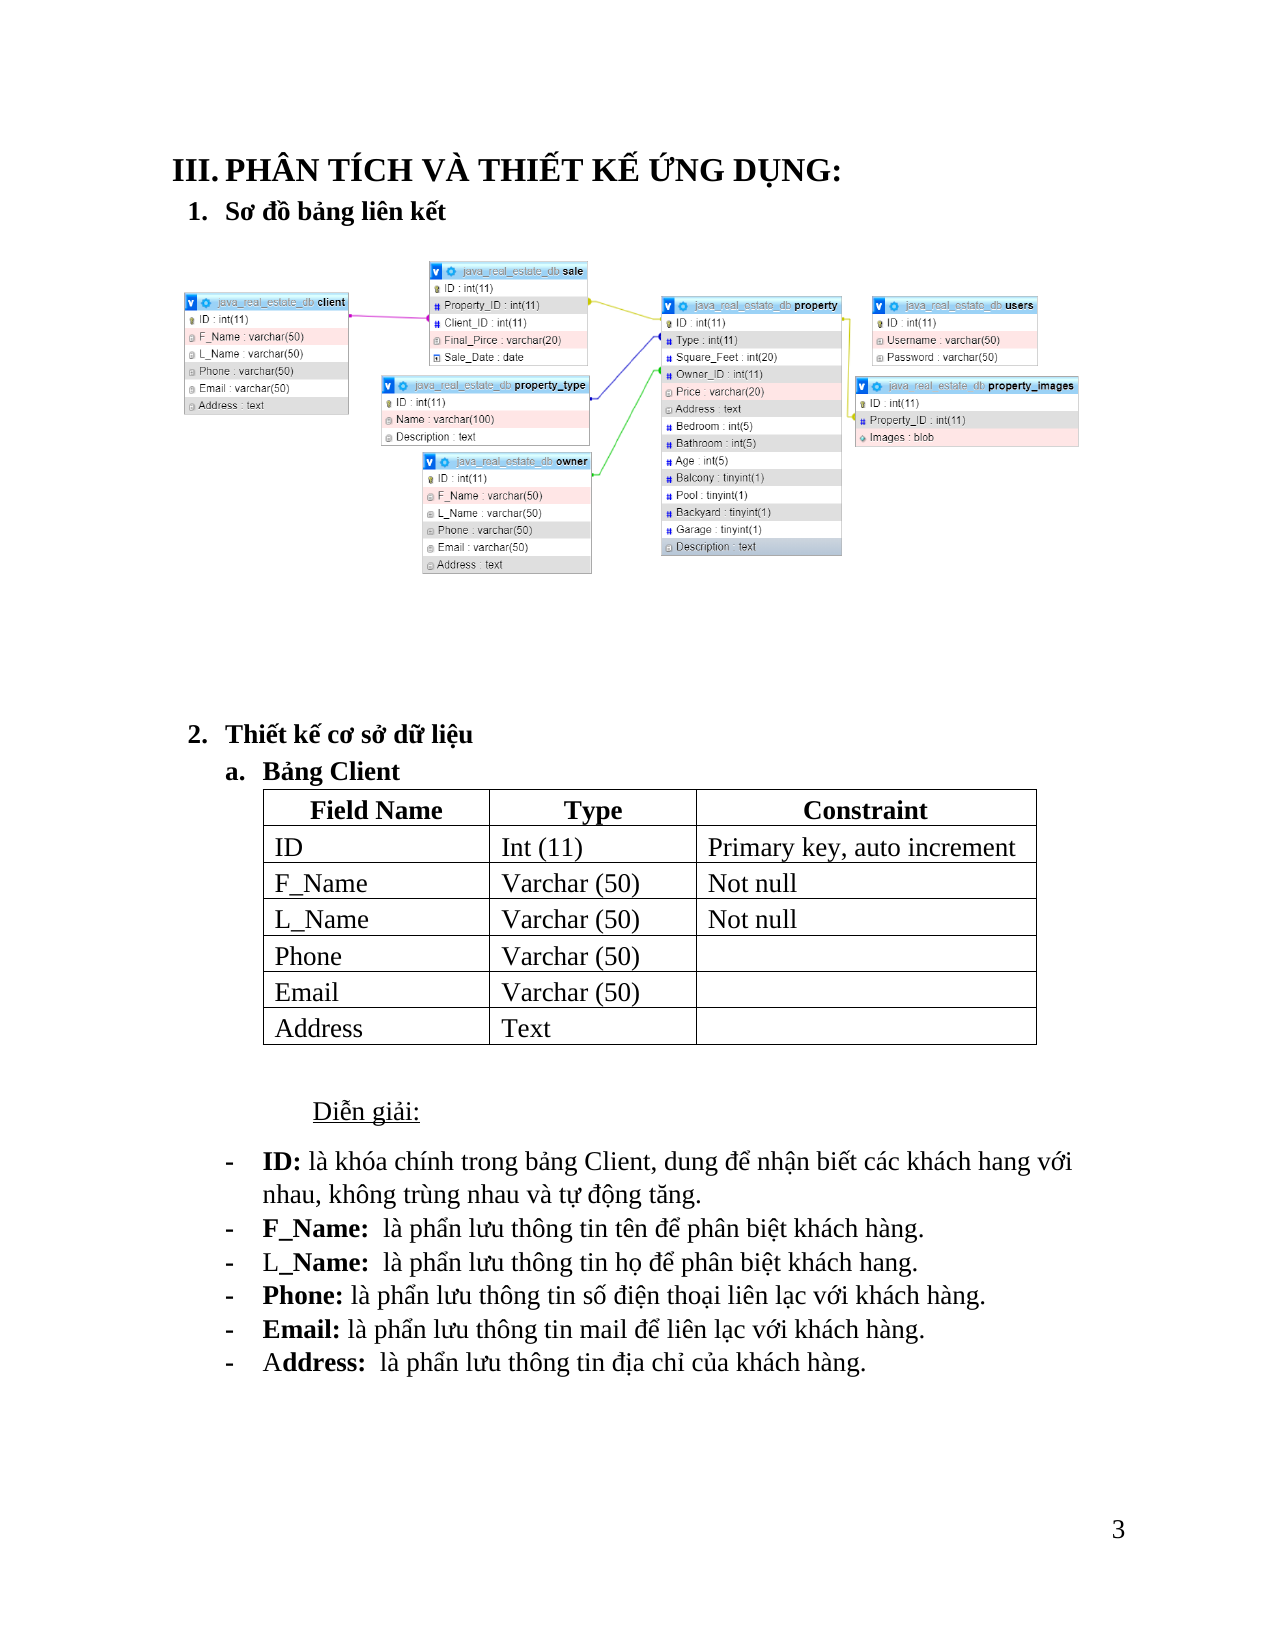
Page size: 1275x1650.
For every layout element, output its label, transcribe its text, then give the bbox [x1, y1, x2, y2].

table_cell Primary key, auto increment [697, 826, 1036, 862]
table_cell Varchar (50) [490, 936, 696, 971]
subtitle Bảng Client [225, 756, 1125, 787]
table_header Field Name [264, 790, 489, 825]
table_cell Phone [264, 936, 489, 971]
table_cell Email [264, 972, 489, 1007]
table_cell Text [490, 1008, 696, 1043]
text Diễn giải: [253, 1095, 1125, 1126]
table_cell L_Name [264, 899, 489, 934]
table_cell Address [264, 1008, 489, 1043]
subtitle Sơ đồ bảng liên kết [187, 196, 1125, 227]
list Phone: là phẩn lưu thông tin số điện thoại liên lạc với khách hàng. [225, 1279, 1125, 1310]
table_cell Varchar (50) [490, 972, 696, 1007]
subtitle Phân tích Và Thiết Kế Ứng Dụng: [172, 150, 1125, 188]
table_cell Varchar (50) [490, 863, 696, 898]
table_cell Not null [697, 899, 1036, 934]
list Email: là phẩn lưu thông tin mail để liên lạc với khách hàng. [225, 1313, 1125, 1344]
table_cell Varchar (50) [490, 899, 696, 934]
table_cell Int (11) [490, 826, 696, 862]
list F_Name: là phẩn lưu thông tin tên để phân biệt khách hàng. [225, 1212, 1125, 1243]
table_cell [697, 972, 1036, 1007]
table_cell [697, 1008, 1036, 1043]
table_cell F_Name [264, 863, 489, 898]
picture [150, 229, 1082, 649]
list ID: là khóa chính trong bảng Client, dung để nhận biết các khách hang với nhau, không trùng nhau và tự động tăng. [225, 1145, 1125, 1210]
list Address: là phẩn lưu thông tin địa chỉ của khách hàng. [225, 1346, 1125, 1377]
table_cell ID [264, 826, 489, 862]
table_cell Not null [697, 863, 1036, 898]
subtitle Thiết kế cơ sở dữ liệu [187, 718, 1125, 749]
table_header Type [490, 790, 696, 825]
table_header Constraint [697, 790, 1036, 825]
table_cell [697, 936, 1036, 971]
list L_Name: là phẩn lưu thông tin họ để phân biệt khách hang. [225, 1246, 1125, 1277]
